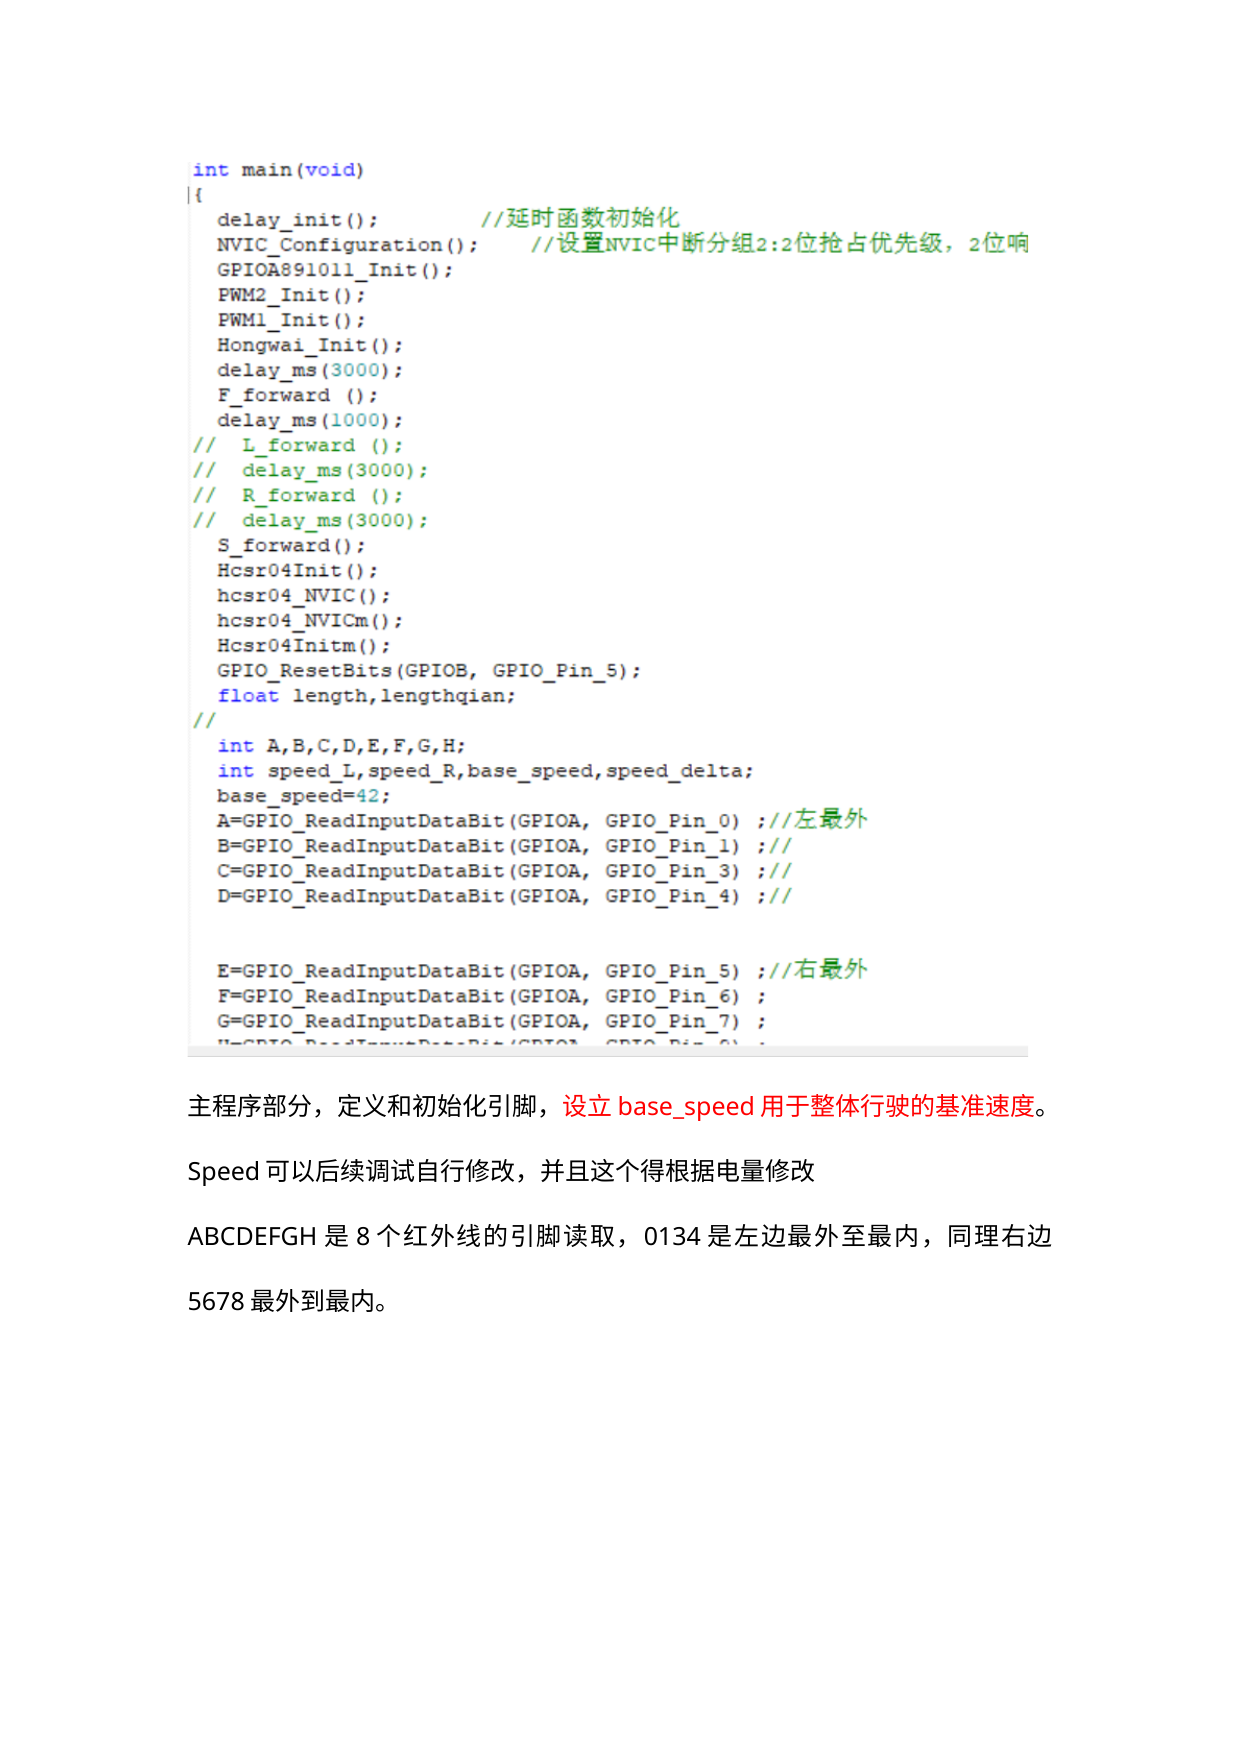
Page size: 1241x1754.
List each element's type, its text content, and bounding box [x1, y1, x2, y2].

text ABCDEFGH是8个红外线的引脚读取，0134是左边最外至最内，同理右边5678最外到最内。 [187, 1202, 1053, 1332]
text Speed可以后续调试自行修改，并且这个得根据电量修改 [187, 1137, 1053, 1202]
picture [187, 162, 1029, 1057]
text 主程序部分，定义和初始化引脚，设立base_speed用于整体行驶的基准速度。 [187, 1072, 1053, 1137]
